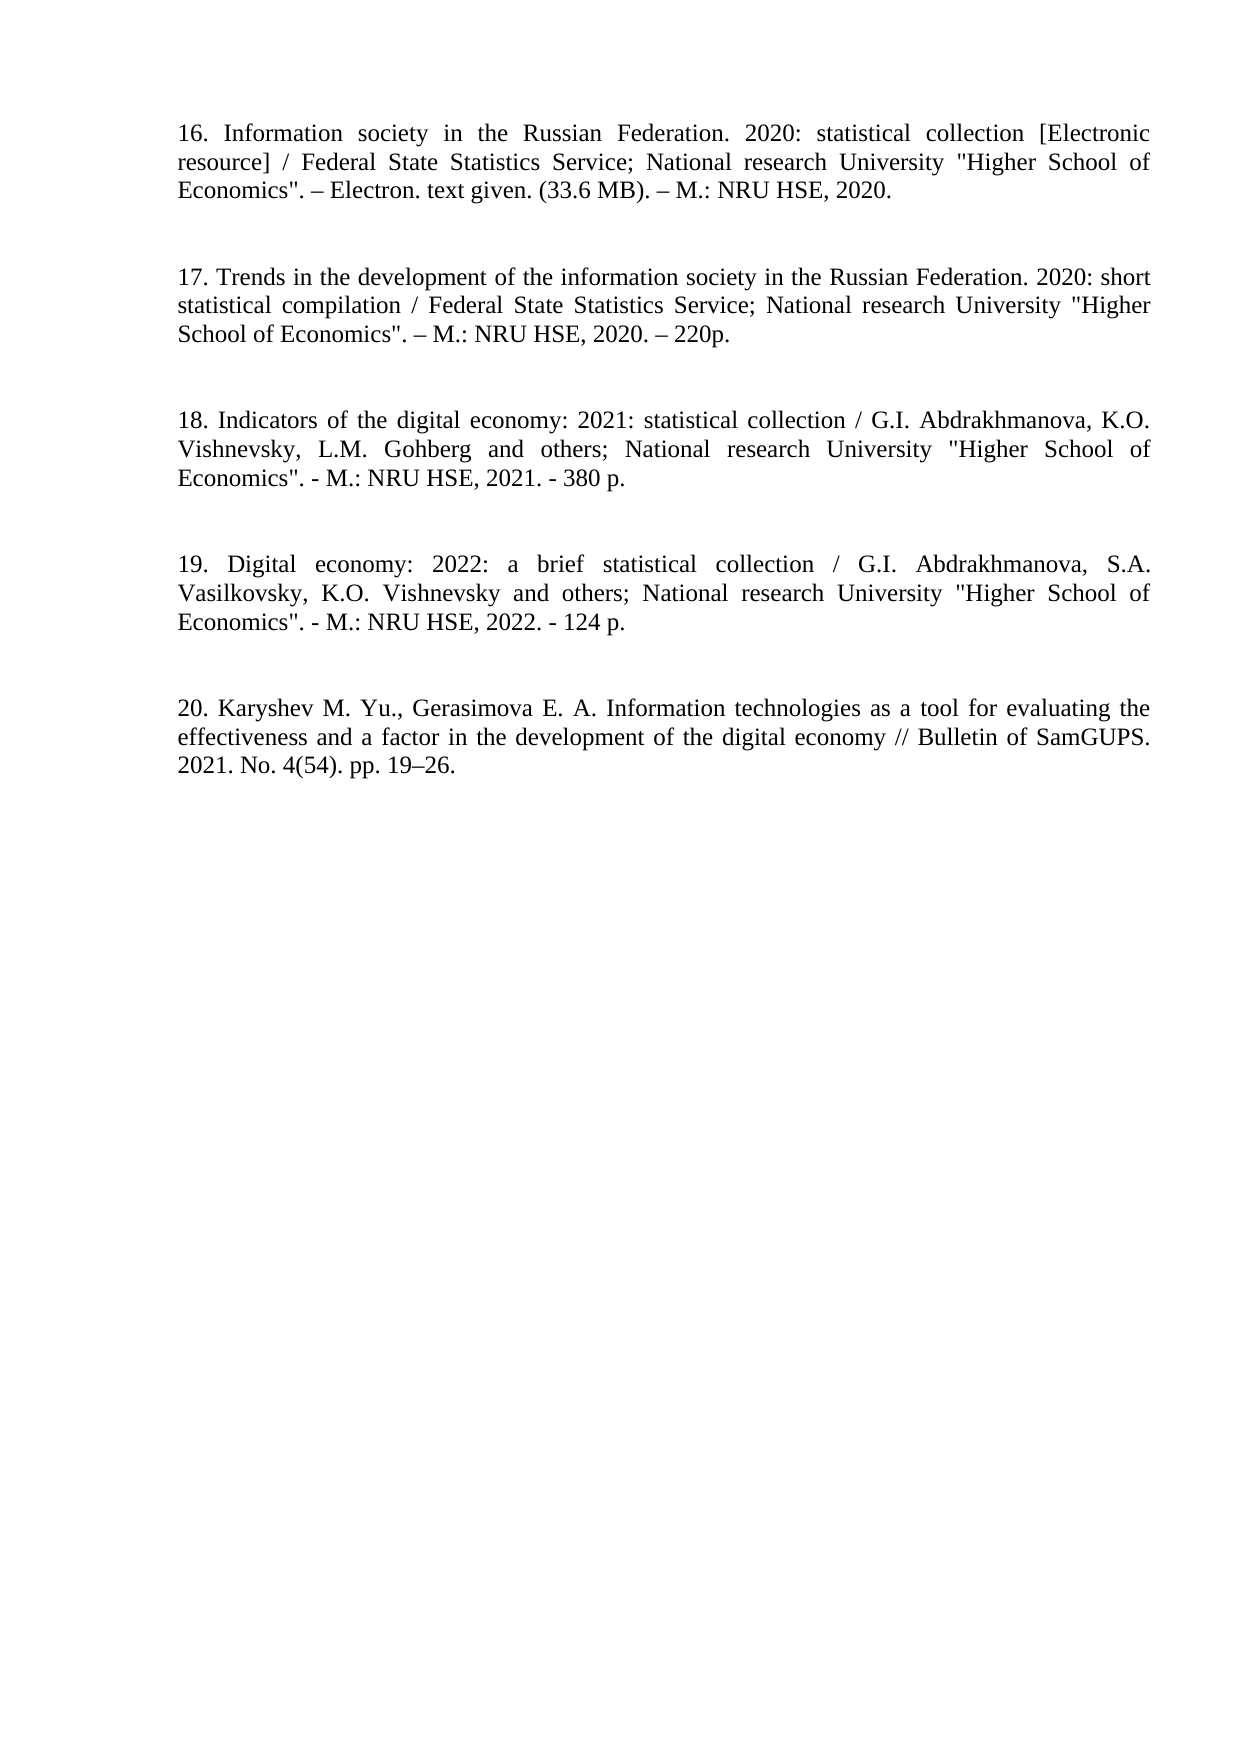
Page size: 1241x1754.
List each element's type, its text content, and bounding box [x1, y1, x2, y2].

text 17. Trends in the development of the information society in the Russian Federation. 2020: short statistical compilation / Federal State Statistics Service; National research University "Higher School of Economics". – M.: NRU HSE, 2020. – 220p. [177, 262, 1152, 348]
text 20. Karyshev M. Yu., Gerasimova E. A. Information technologies as a tool for evaluating the effectiveness and a factor in the development of the digital economy // Bulletin of SamGUPS. 2021. No. 4(54). pp. 19–26. [177, 693, 1152, 779]
text 19. Digital economy: 2022: a brief statistical collection / G.I. Abdrakhmanova, S.A. Vasilkovsky, K.O. Vishnevsky and others; National research University "Higher School of Economics". - M.: NRU HSE, 2022. - 124 p. [177, 549, 1152, 636]
text 18. Indicators of the digital economy: 2021: statistical collection / G.I. Abdrakhmanova, K.O. Vishnevsky, L.M. Gohberg and others; National research University "Higher School of Economics". - M.: NRU HSE, 2021. - 380 p. [177, 406, 1152, 492]
text 16. Information society in the Russian Federation. 2020: statistical collection [Electronic resource] / Federal State Statistics Service; National research University "Higher School of Economics". – Electron. text given. (33.6 MB). – M.: NRU HSE, 2020. [177, 118, 1152, 204]
